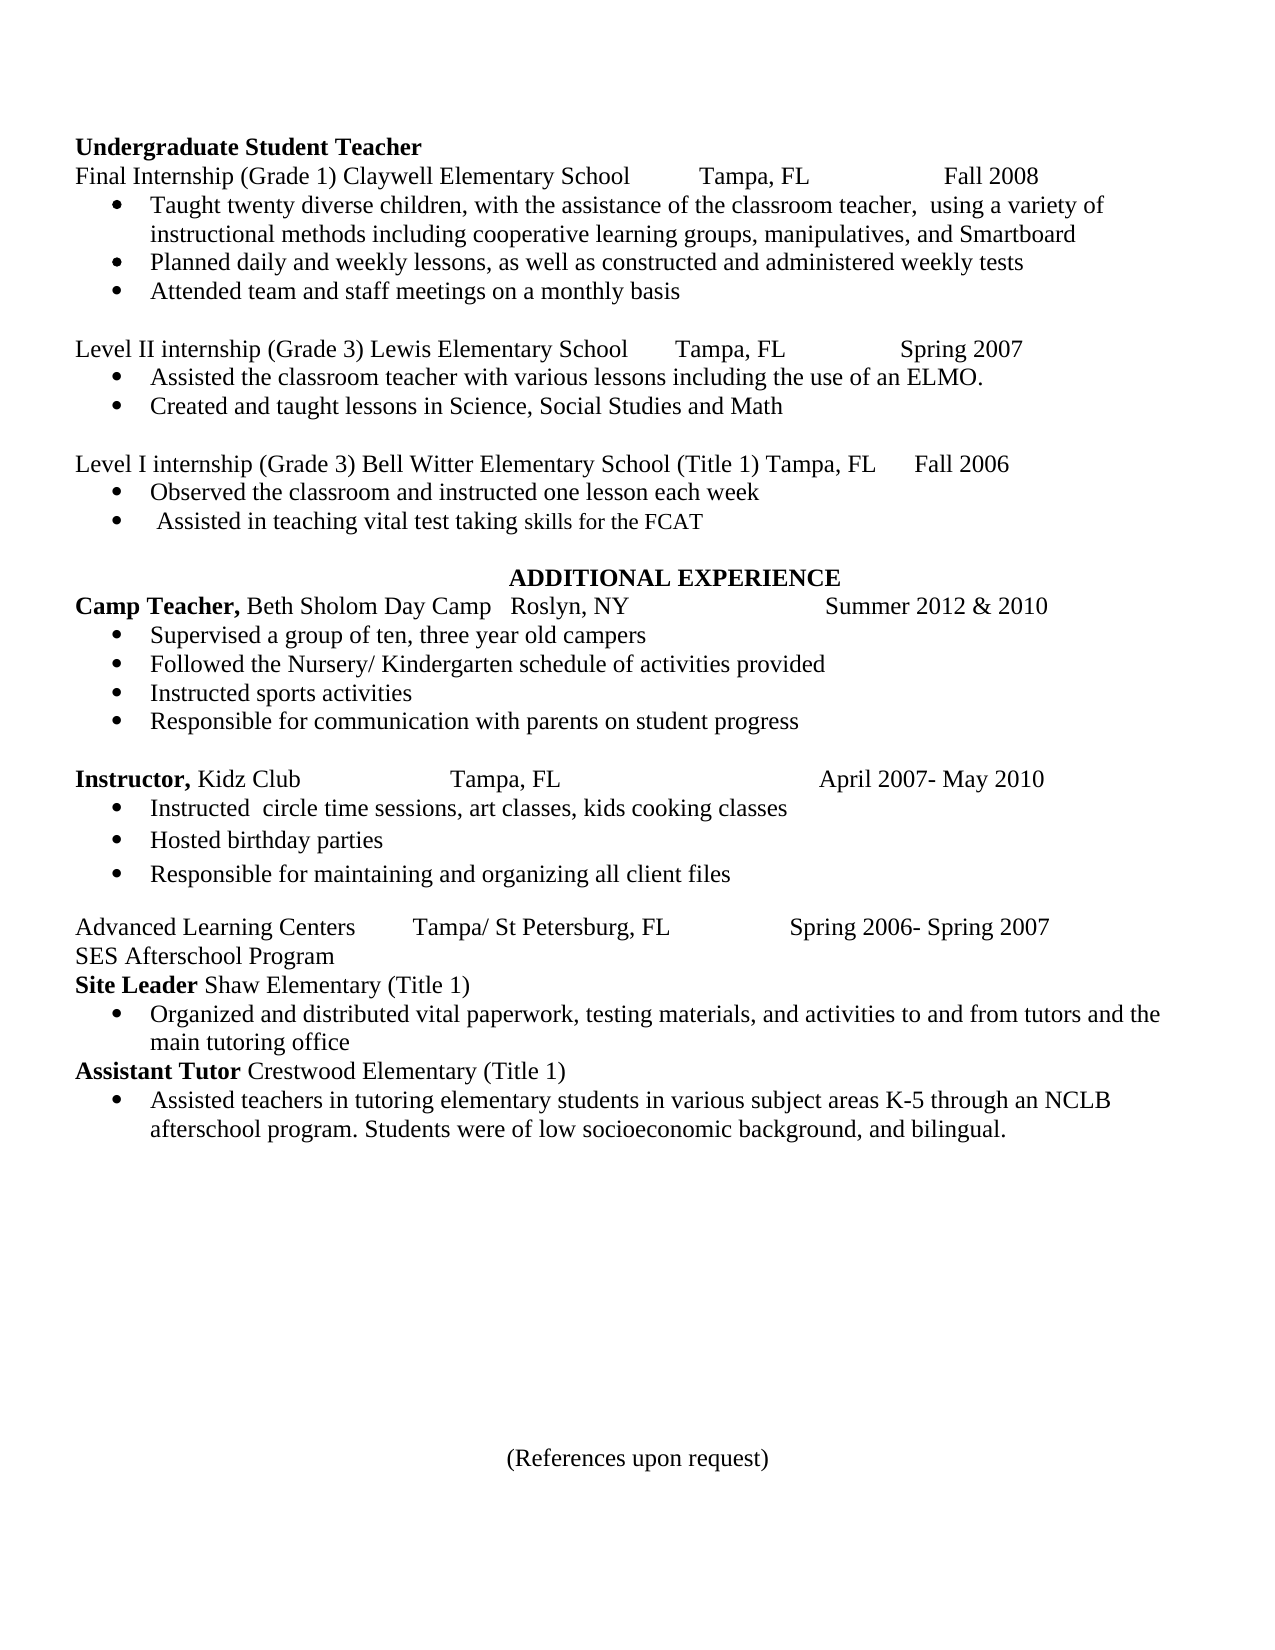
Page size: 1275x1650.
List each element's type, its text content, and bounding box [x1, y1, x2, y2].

text Advanced Learning Centers Tampa/ St Petersburg, FL Spring 2006- Spring 2007 [75, 912, 1200, 941]
list Supervised a group of ten, three year old campers [112, 620, 1200, 649]
list Assisted in teaching vital test taking skills for the FCAT [112, 506, 1200, 535]
list Assisted teachers in tutoring elementary students in various subject areas K-5 through an NCLB afterschool program. Students were of low socioeconomic background, and bilingual. [112, 1085, 1200, 1142]
list Organized and distributed vital paperwork, testing materials, and activities to and from tutors and the main tutoring office [112, 999, 1200, 1056]
text Final Internship (Grade 1) Claywell Elementary School Tampa, FL Fall 2008 [75, 161, 1200, 190]
text (References upon request) [75, 1443, 1200, 1472]
list Followed the Nursery/ Kindergarten schedule of activities provided [112, 649, 1200, 678]
list Planned daily and weekly lessons, as well as constructed and administered weekly tests [112, 247, 1200, 276]
text Camp Teacher, Beth Sholom Day Camp Roslyn, NY Summer 2012 & 2010 [75, 591, 1200, 620]
list Instructed sports activities [112, 678, 1200, 706]
list Responsible for maintaining and organizing all client files [112, 859, 1200, 887]
text Undergraduate Student Teacher [75, 132, 1200, 161]
text Level I internship (Grade 3) Bell Witter Elementary School (Title 1) Tampa, FL Fall 2006 [75, 449, 1200, 477]
list Created and taught lessons in Science, Social Studies and Math [112, 391, 1200, 420]
text SES Afterschool Program [75, 941, 1200, 970]
text Site Leader Shaw Elementary (Title 1) [75, 970, 1200, 999]
text Assistant Tutor Crestwood Elementary (Title 1) [75, 1056, 1200, 1085]
list ADDITIONAL EXPERIENCE [150, 563, 1200, 591]
list Hosted birthday parties [112, 826, 1200, 854]
text Instructor, Kidz Club Tampa, FL April 2007- May 2010 [75, 764, 1200, 793]
list Responsible for communication with parents on student progress [112, 706, 1200, 735]
text Level II internship (Grade 3) Lewis Elementary School Tampa, FL Spring 2007 [75, 334, 1200, 362]
list Observed the classroom and instructed one lesson each week [112, 477, 1200, 506]
list Taught twenty diverse children, with the assistance of the classroom teacher, using a variety of instructional methods including cooperative learning groups, manipulatives, and Smartboard [112, 190, 1200, 247]
list Attended team and staff meetings on a monthly basis [112, 276, 1200, 305]
list Assisted the classroom teacher with various lessons including the use of an ELMO. [112, 362, 1200, 391]
list Instructed circle time sessions, art classes, kids cooking classes [112, 793, 1200, 821]
